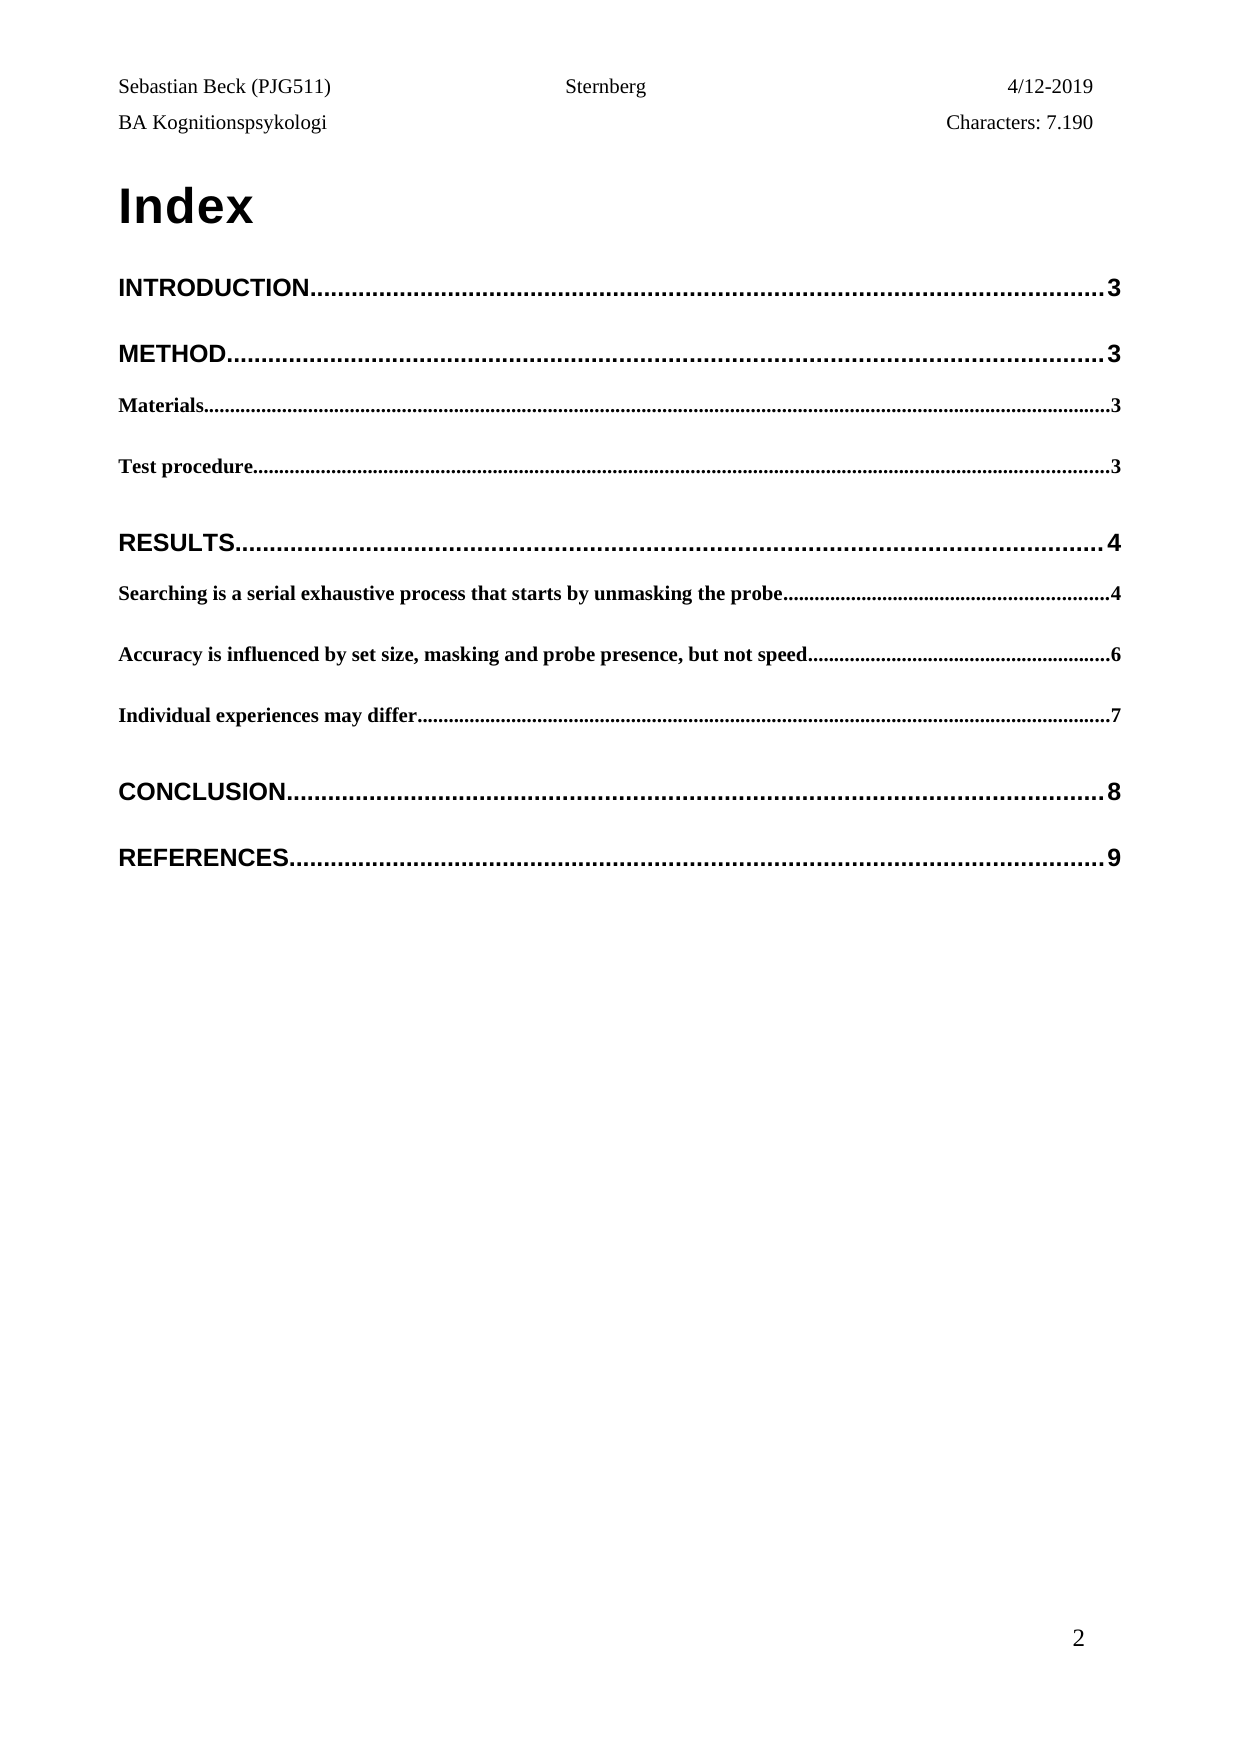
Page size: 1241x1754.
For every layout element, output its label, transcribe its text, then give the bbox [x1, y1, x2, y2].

text Method 3 [118, 339, 1122, 368]
text Test procedure 3 [118, 454, 1122, 478]
text Individual experiences may differ 7 [118, 703, 1122, 727]
text Introduction 3 [118, 273, 1122, 302]
text Materials 3 [118, 393, 1122, 417]
text Accuracy is influenced by set size, masking and probe presence, but not speed 6 [118, 642, 1122, 666]
text Searching is a serial exhaustive process that starts by unmasking the probe 4 [118, 581, 1122, 605]
text Conclusion 8 [118, 777, 1122, 806]
text Results 4 [118, 528, 1122, 556]
text References 9 [118, 843, 1122, 872]
text Index [118, 177, 1122, 236]
